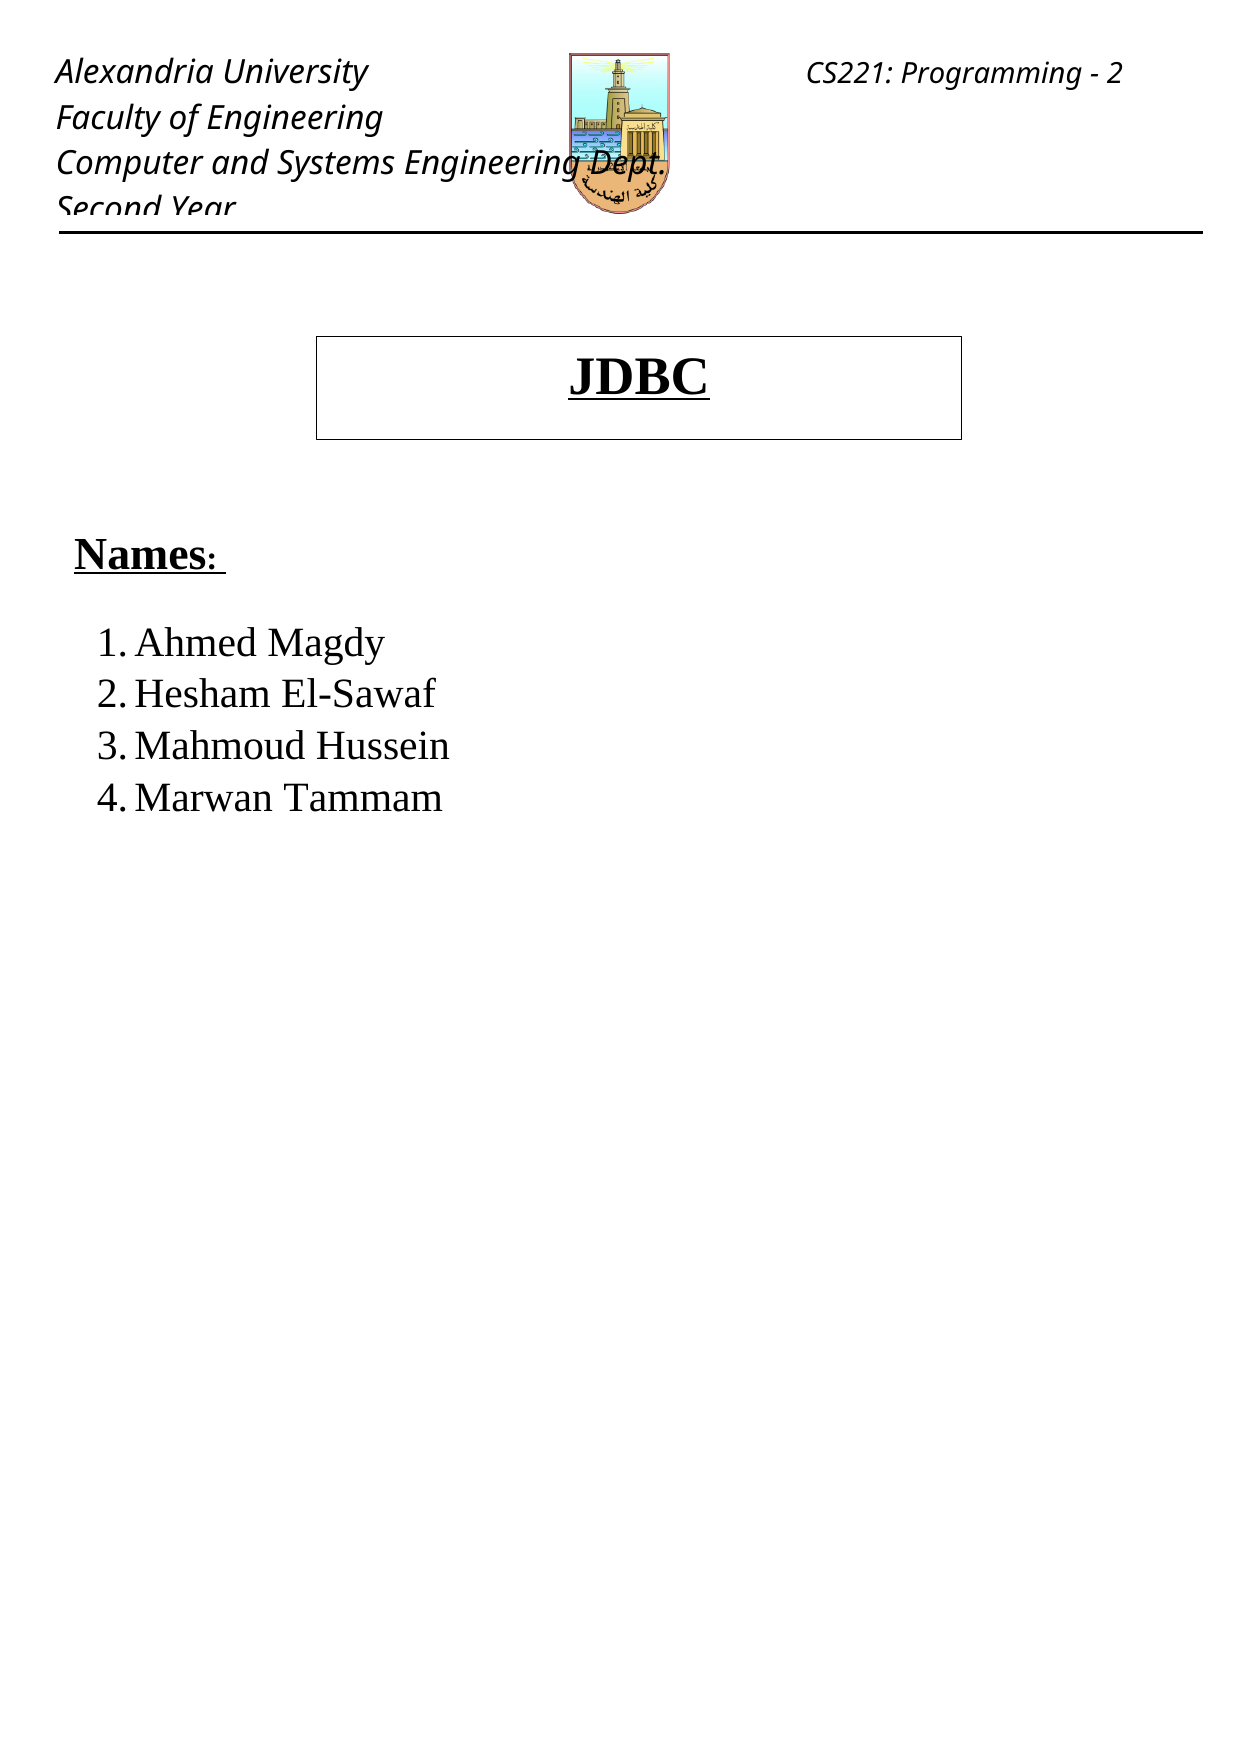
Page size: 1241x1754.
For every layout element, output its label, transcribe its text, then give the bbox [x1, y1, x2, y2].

text Names: [74, 488, 1219, 579]
picture [559, 46, 683, 218]
list Mahmoud Hussein [97, 721, 1219, 768]
list Ahmed Magdy [97, 617, 1219, 665]
list Marwan Tammam [97, 772, 1219, 820]
list Hesham El-Sawaf [97, 669, 1219, 717]
